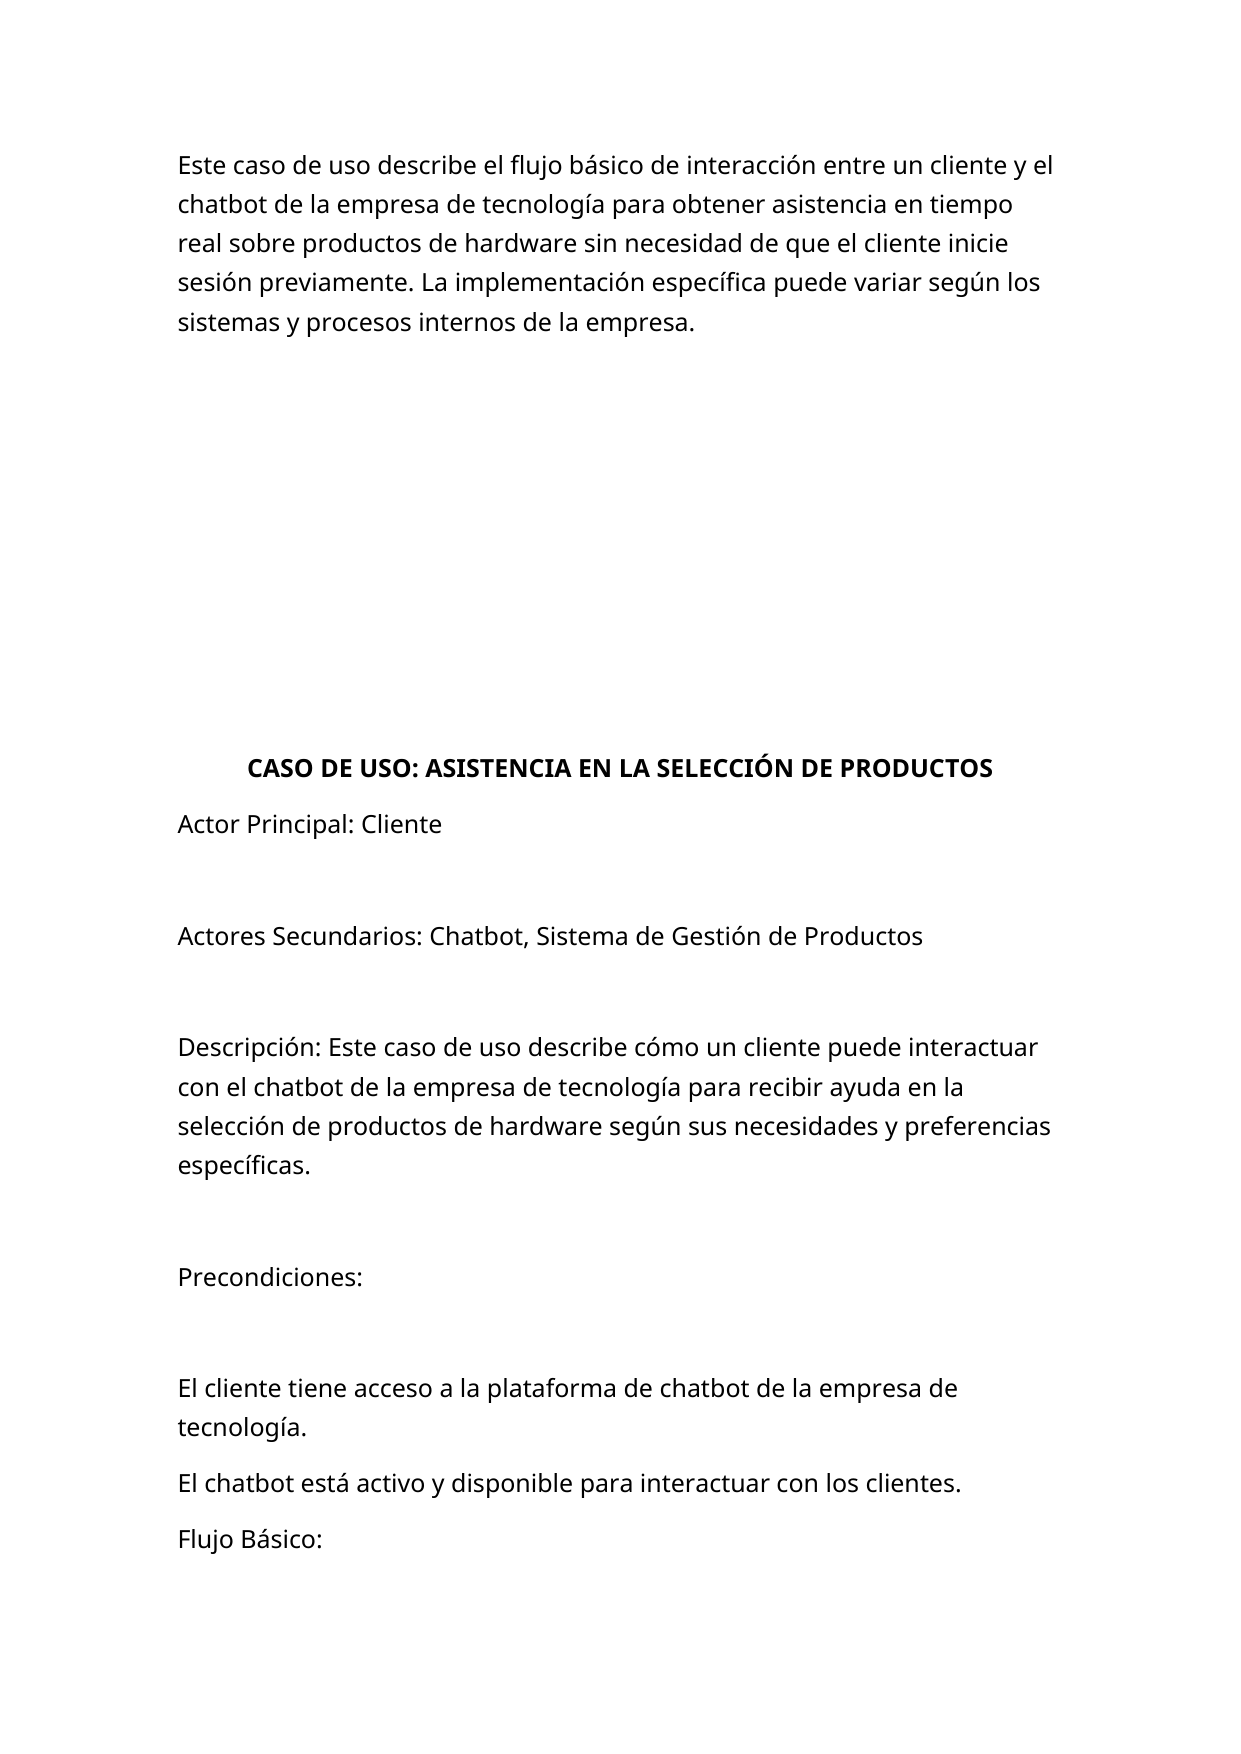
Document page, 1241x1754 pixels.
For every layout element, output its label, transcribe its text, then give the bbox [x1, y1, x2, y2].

text Flujo Básico: [177, 1522, 1063, 1556]
text Descripción: Este caso de uso describe cómo un cliente puede interactuar con el chatbot de la empresa de tecnología para recibir ayuda en la selección de productos de hardware según sus necesidades y preferencias específicas. [177, 1030, 1063, 1182]
text El cliente tiene acceso a la plataforma de chatbot de la empresa de tecnología. [177, 1371, 1063, 1444]
text Este caso de uso describe el flujo básico de interacción entre un cliente y el chatbot de la empresa de tecnología para obtener asistencia en tiempo real sobre productos de hardware sin necesidad de que el cliente inicie sesión previamente. La implementación específica puede variar según los sistemas y procesos internos de la empresa. [177, 148, 1063, 338]
text Precondiciones: [177, 1259, 1063, 1293]
text Actores Secundarios: Chatbot, Sistema de Gestión de Productos [177, 918, 1063, 952]
text El chatbot está activo y disponible para interactuar con los clientes. [177, 1466, 1063, 1500]
text Actor Principal: Cliente [177, 807, 1063, 841]
text Caso de Uso: Asistencia en la Selección de Productos [177, 751, 1063, 785]
